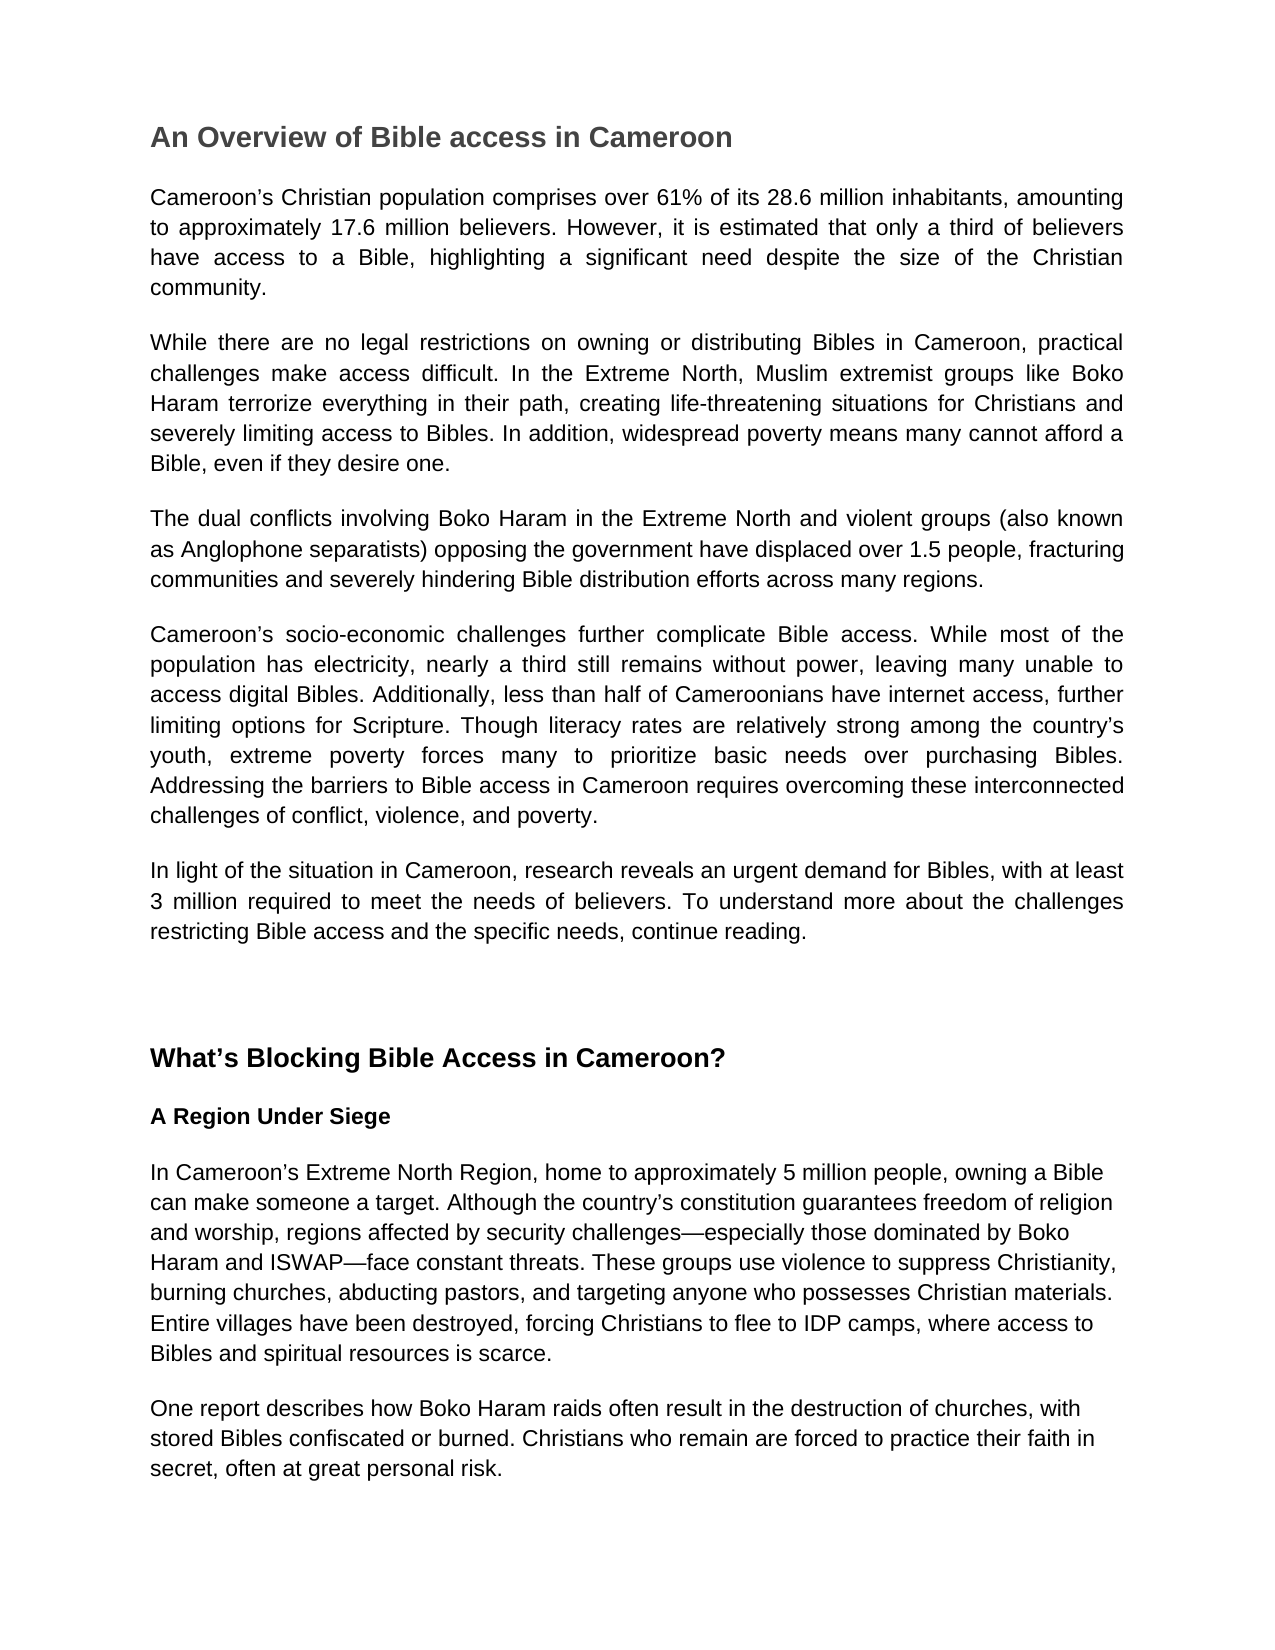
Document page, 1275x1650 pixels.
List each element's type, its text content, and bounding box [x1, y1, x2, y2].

subtitle An Overview of Bible access in Cameroon [150, 120, 1125, 153]
text The dual conflicts involving Boko Haram in the Extreme North and violent groups (also known as Anglophone separatists) opposing the government have displaced over 1.5 people, fracturing communities and severely hindering Bible distribution efforts across many regions. [150, 505, 1125, 592]
text In light of the situation in Cameroon, research reveals an urgent demand for Bibles, with at least 3 million required to meet the needs of believers. To understand more about the challenges restricting Bible access and the specific needs, continue reading. [150, 857, 1125, 944]
subtitle A Region Under Siege [150, 1103, 1125, 1130]
text Cameroon’s Christian population comprises over 61% of its 28.6 million inhabitants, amounting to approximately 17.6 million believers. However, it is estimated that only a third of believers have access to a Bible, highlighting a significant need despite the size of the Christian community. [150, 183, 1125, 301]
text In Cameroon’s Extreme North Region, home to approximately 5 million people, owning a Bible can make someone a target. Although the country’s constitution guarantees freedom of religion and worship, regions affected by security challenges—especially those dominated by Boko Haram and ISWAP—face constant threats. These groups use violence to suppress Christianity, burning churches, abducting pastors, and targeting anyone who possesses Christian materials. Entire villages have been destroyed, forcing Christians to flee to IDP camps, where access to Bibles and spiritual resources is scarce. [150, 1158, 1125, 1366]
text While there are no legal restrictions on owning or distributing Bibles in Cameroon, practical challenges make access difficult. In the Extreme North, Muslim extremist groups like Boko Haram terrorize everything in their path, creating life-threatening situations for Christians and severely limiting access to Bibles. In addition, widespread poverty means many cannot afford a Bible, even if they desire one. [150, 329, 1125, 477]
text Cameroon’s socio-economic challenges further complicate Bible access. While most of the population has electricity, nearly a third still remains without power, leaving many unable to access digital Bibles. Additionally, less than half of Cameroonians have internet access, further limiting options for Scripture. Though literacy rates are relatively strong among the country’s youth, extreme poverty forces many to prioritize basic needs over purchasing Bibles. Addressing the barriers to Bible access in Cameroon requires overcoming these interconnected challenges of conflict, violence, and poverty. [150, 621, 1125, 829]
subtitle What’s Blocking Bible Access in Cameroon? [150, 1042, 1125, 1074]
text One report describes how Boko Haram raids often result in the destruction of churches, with stored Bibles confiscated or burned. Christians who remain are forced to practice their faith in secret, often at great personal risk. [150, 1395, 1125, 1482]
